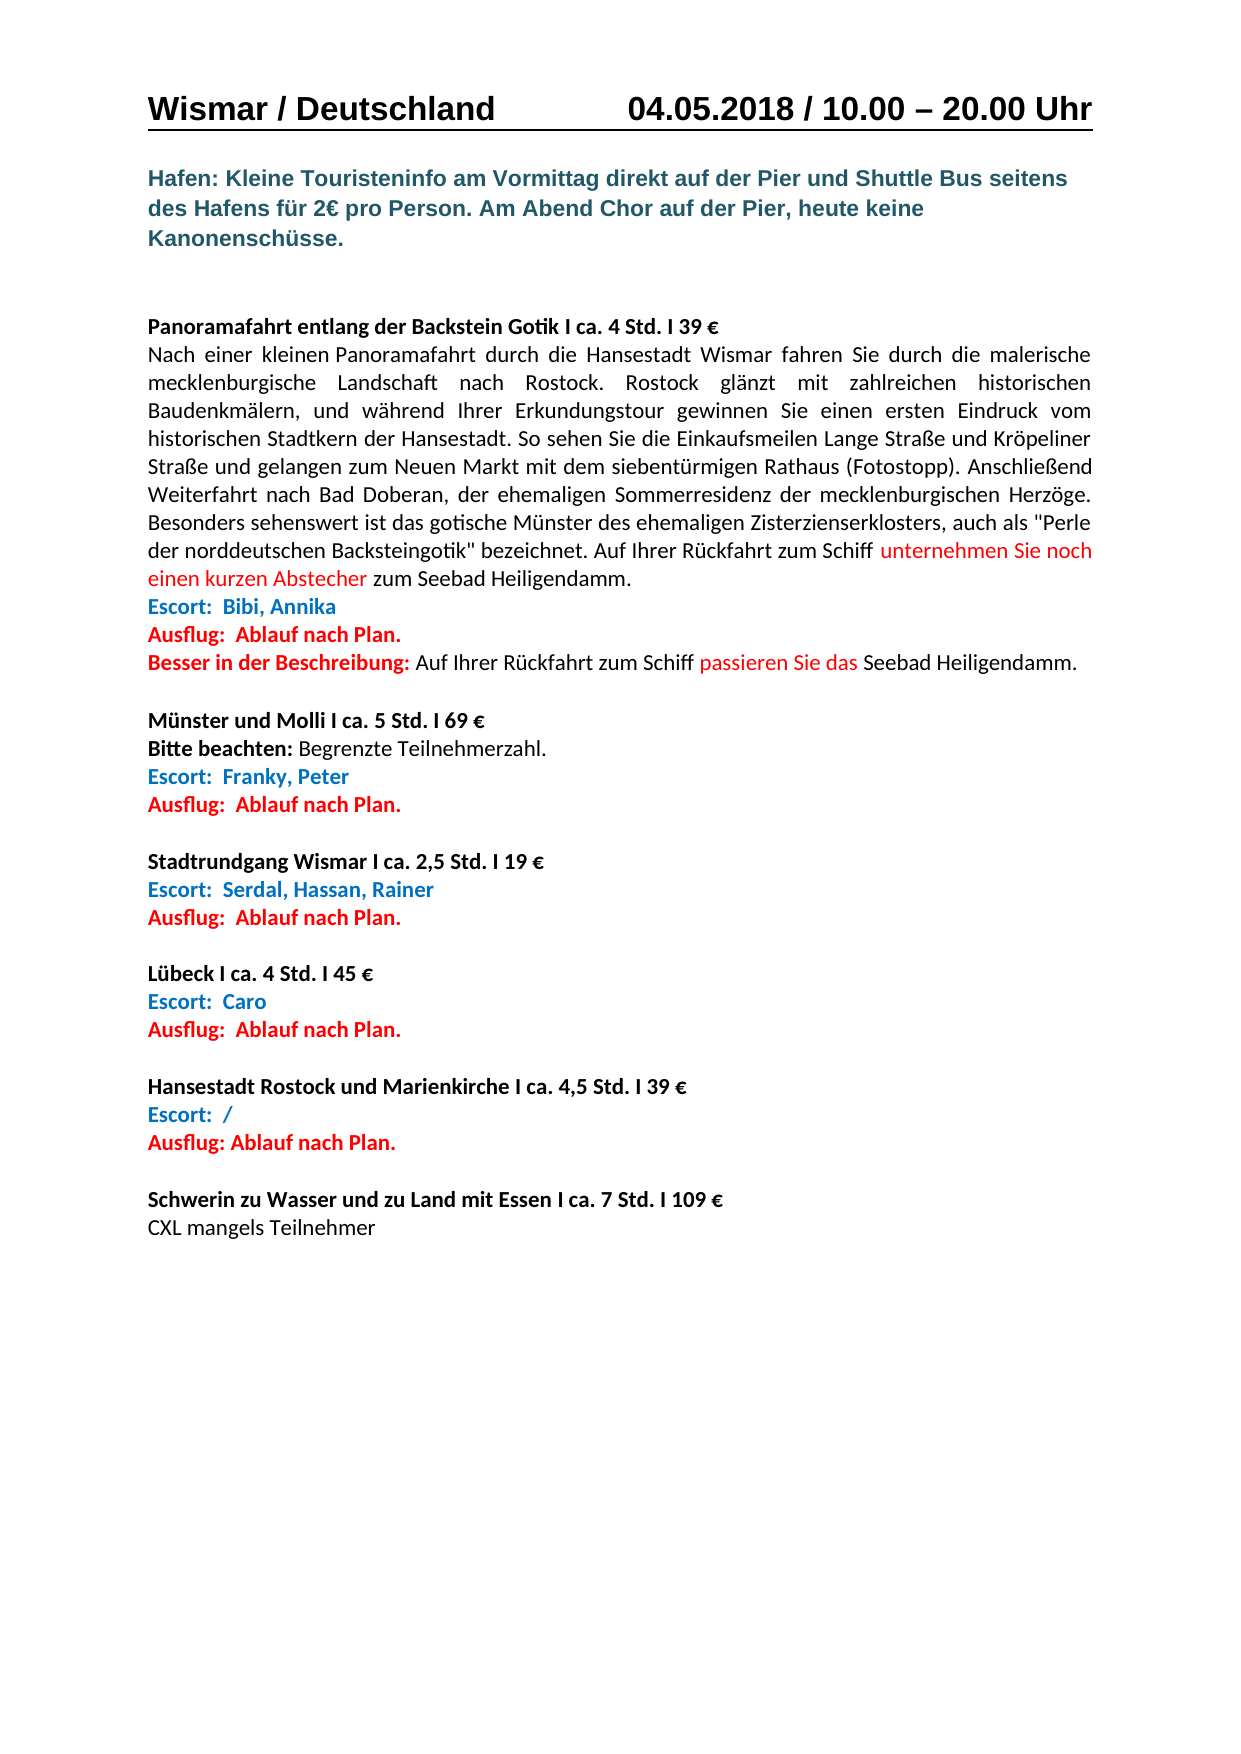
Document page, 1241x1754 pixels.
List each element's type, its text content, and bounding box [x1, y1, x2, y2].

text Schwerin zu Wasser und zu Land mit Essen I ca. 7 Std. I 109 € [148, 1186, 1093, 1213]
text Hafen: Kleine Touristeninfo am Vormittag direkt auf der Pier und Shuttle Bus seitens des Hafens für 2€ pro Person. Am Abend Chor auf der Pier, heute keine Kanonenschüsse. [148, 164, 1093, 251]
text Besser in der Beschreibung: Auf Ihrer Rückfahrt zum Schiff passieren Sie das Seebad Heiligendamm. [148, 648, 1093, 677]
text Ausflug: Ablauf nach Plan. [148, 621, 1093, 648]
text Escort: Franky, Peter [148, 762, 1093, 790]
text Ausflug: Ablauf nach Plan. [148, 1128, 1093, 1156]
text Hansestadt Rostock und Marienkirche I ca. 4,5 Std. I 39 € [148, 1072, 1093, 1100]
text Escort: / [148, 1100, 1093, 1128]
text Escort: Bibi, Annika [148, 592, 1093, 621]
text Münster und Molli I ca. 5 Std. I 69 € [148, 706, 1093, 734]
text Ausflug: Ablauf nach Plan. [148, 903, 1093, 931]
text Ausflug: Ablauf nach Plan. [148, 790, 1093, 818]
text Panoramafahrt entlang der Backstein Gotik I ca. 4 Std. I 39 € [148, 284, 1093, 340]
text Nach einer kleinen Panoramafahrt durch die Hansestadt Wismar fahren Sie durch die malerische mecklenburgische Landschaft nach Rostock. Rostock glänzt mit zahlreichen historischen Baudenkmälern, und während Ihrer Erkundungstour gewinnen Sie einen ersten Eindruck vom historischen Stadtkern der Hansestadt. So sehen Sie die Einkaufsmeilen Lange Straße und Kröpeliner Straße und gelangen zum Neuen Markt mit dem siebentürmigen Rathaus (Fotostopp). Anschließend Weiterfahrt nach Bad Doberan, der ehemaligen Sommerresidenz der mecklenburgischen Herzöge. Besonders sehenswert ist das gotische Münster des ehemaligen Zisterzienserklosters, auch als "Perle der norddeutschen Backsteingotik" bezeichnet. Auf Ihrer Rückfahrt zum Schiff unternehmen Sie noch einen kurzen Abstecher zum Seebad Heiligendamm. [148, 340, 1093, 592]
text Escort: Caro [148, 987, 1093, 1015]
text Stadtrundgang Wismar I ca. 2,5 Std. I 19 € [148, 847, 1093, 875]
text Ausflug: Ablauf nach Plan. [148, 1015, 1093, 1043]
text CXL mangels Teilnehmer [148, 1213, 1093, 1242]
subtitle Wismar / Deutschland 04.05.2018 / 10.00 – 20.00 Uhr [148, 89, 1093, 129]
text Lübeck I ca. 4 Std. I 45 € [148, 959, 1093, 987]
text Escort: Serdal, Hassan, Rainer [148, 875, 1093, 903]
text Bitte beachten: Begrenzte Teilnehmerzahl. [148, 734, 1093, 762]
